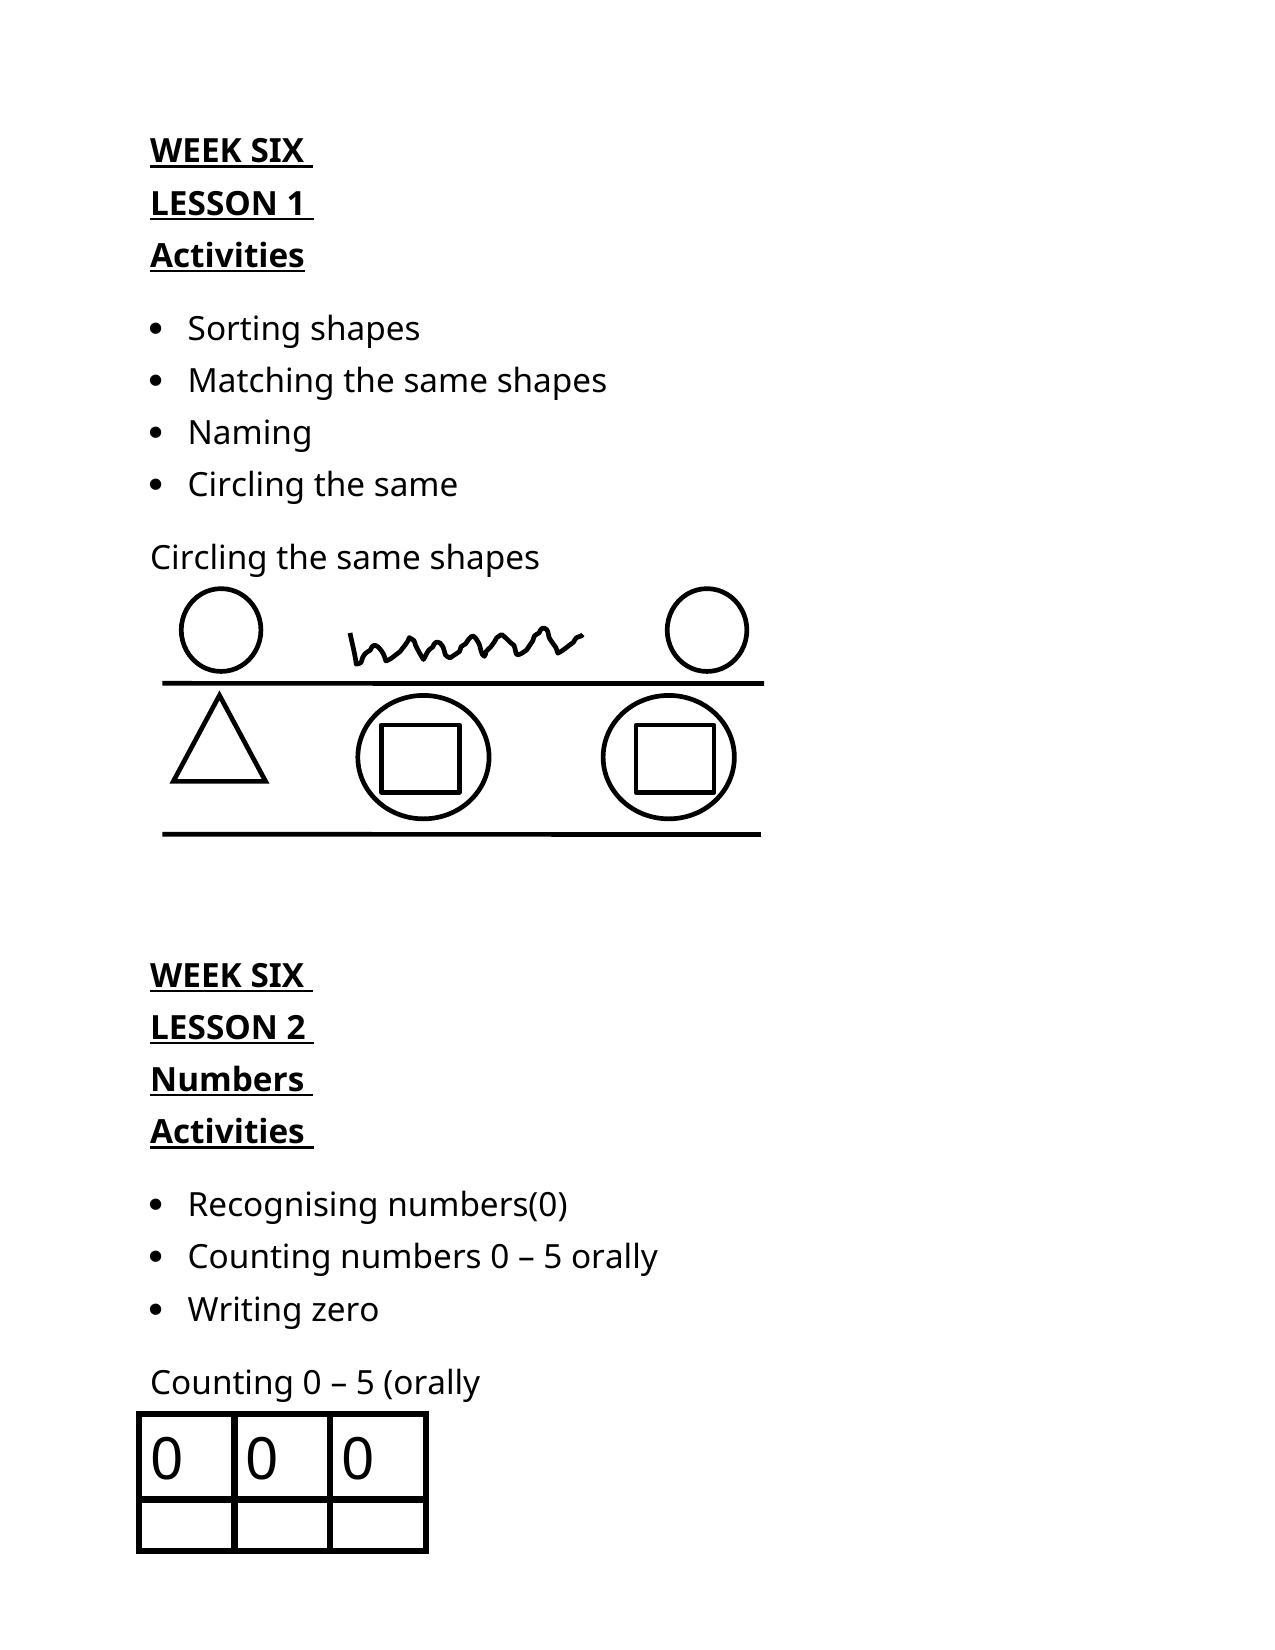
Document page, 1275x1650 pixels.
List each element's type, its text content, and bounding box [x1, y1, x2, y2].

list Naming [150, 409, 1191, 454]
text Numbers [150, 1056, 1191, 1101]
text Counting 0 – 5 (orally [150, 1358, 1191, 1404]
text WEEK SIX [150, 951, 1191, 997]
text Activities [150, 232, 1191, 277]
table_cell [142, 1503, 231, 1548]
text LESSON 2 [150, 1004, 1191, 1049]
list Matching the same shapes [150, 357, 1191, 402]
list Counting numbers 0 – 5 orally [150, 1233, 1191, 1279]
text Circling the same shapes [150, 534, 1191, 579]
list Writing zero [150, 1285, 1191, 1331]
text WEEK SIX [150, 127, 1191, 173]
table_cell [238, 1503, 327, 1548]
text LESSON 1 [150, 179, 1191, 225]
list Recognising numbers(0) [150, 1181, 1191, 1226]
table_header 0 [238, 1417, 327, 1496]
table_header 0 [333, 1417, 423, 1496]
table_cell [333, 1503, 423, 1548]
text Activities [150, 1108, 1191, 1153]
table_header 0 [142, 1417, 231, 1496]
list Sorting shapes [150, 304, 1191, 350]
list Circling the same [150, 461, 1191, 507]
